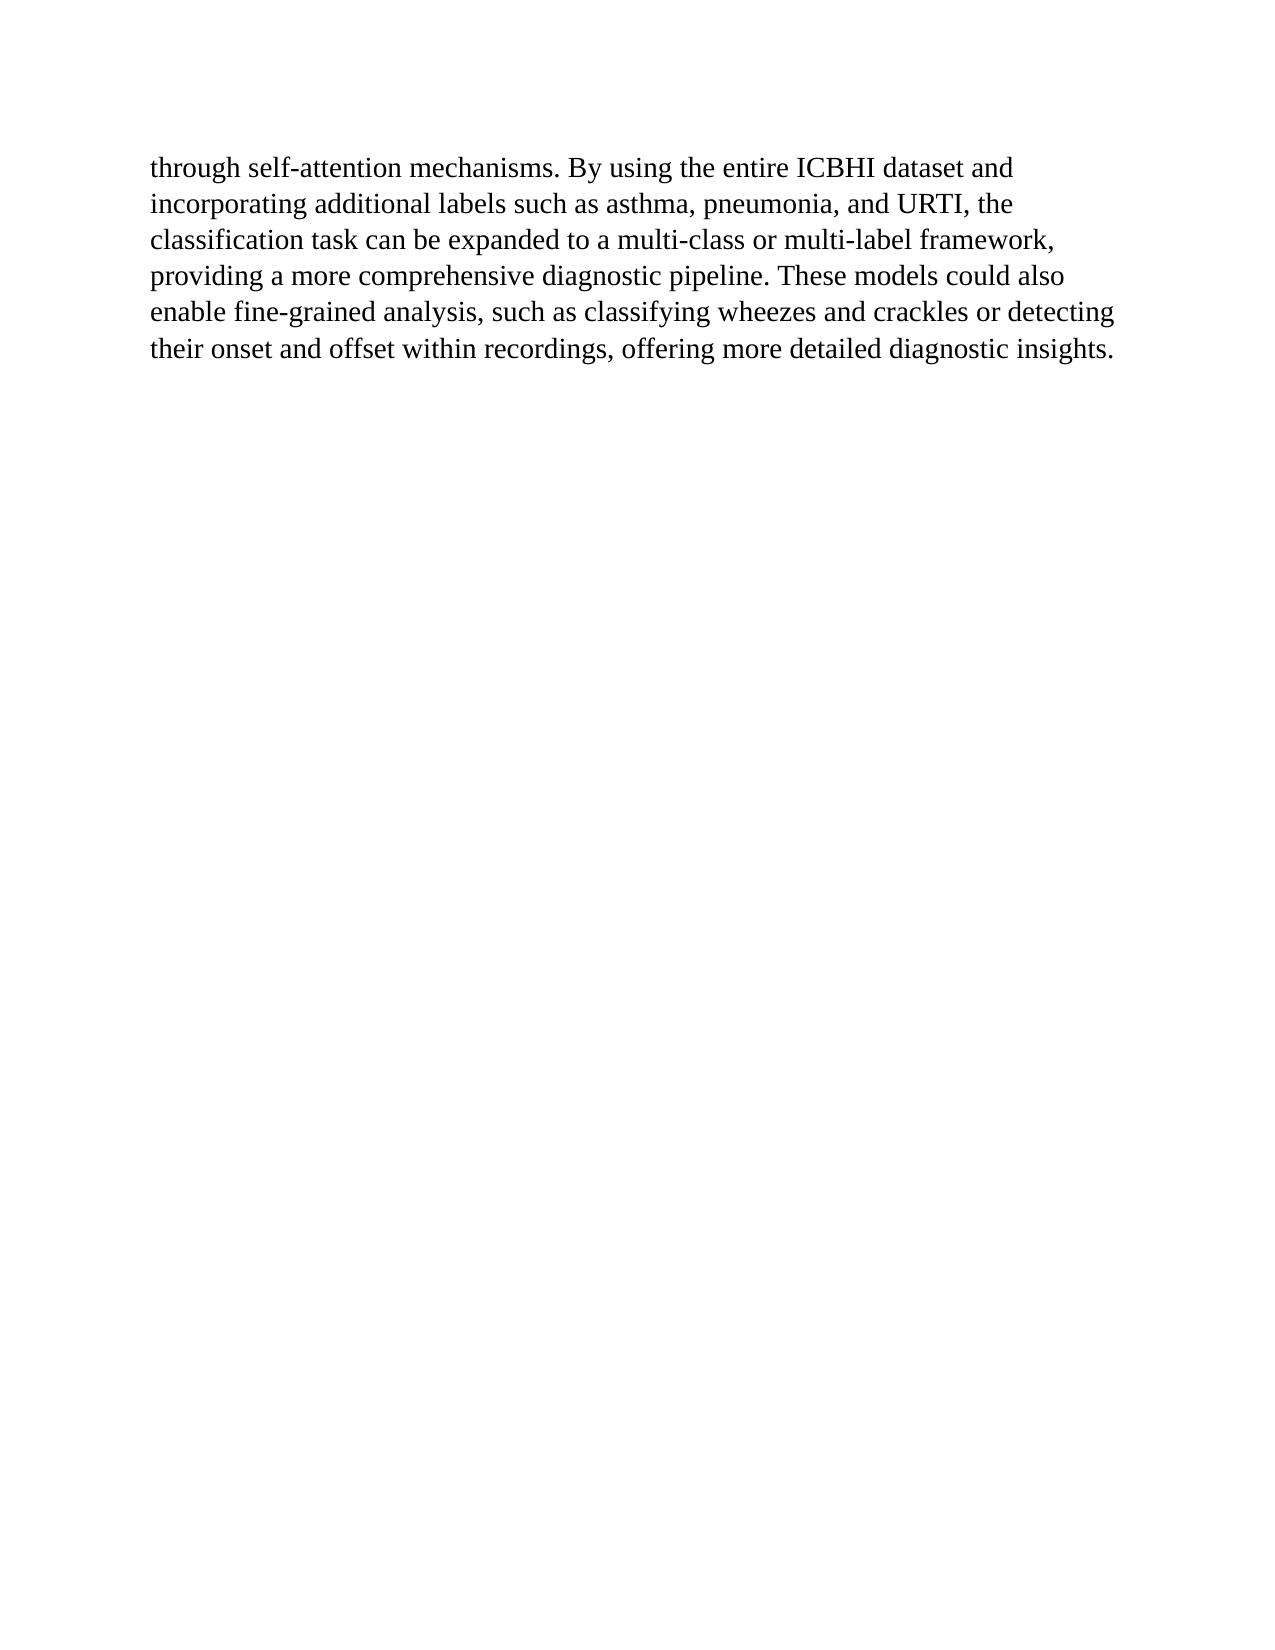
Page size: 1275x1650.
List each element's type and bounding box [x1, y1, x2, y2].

text [150, 150, 1125, 364]
